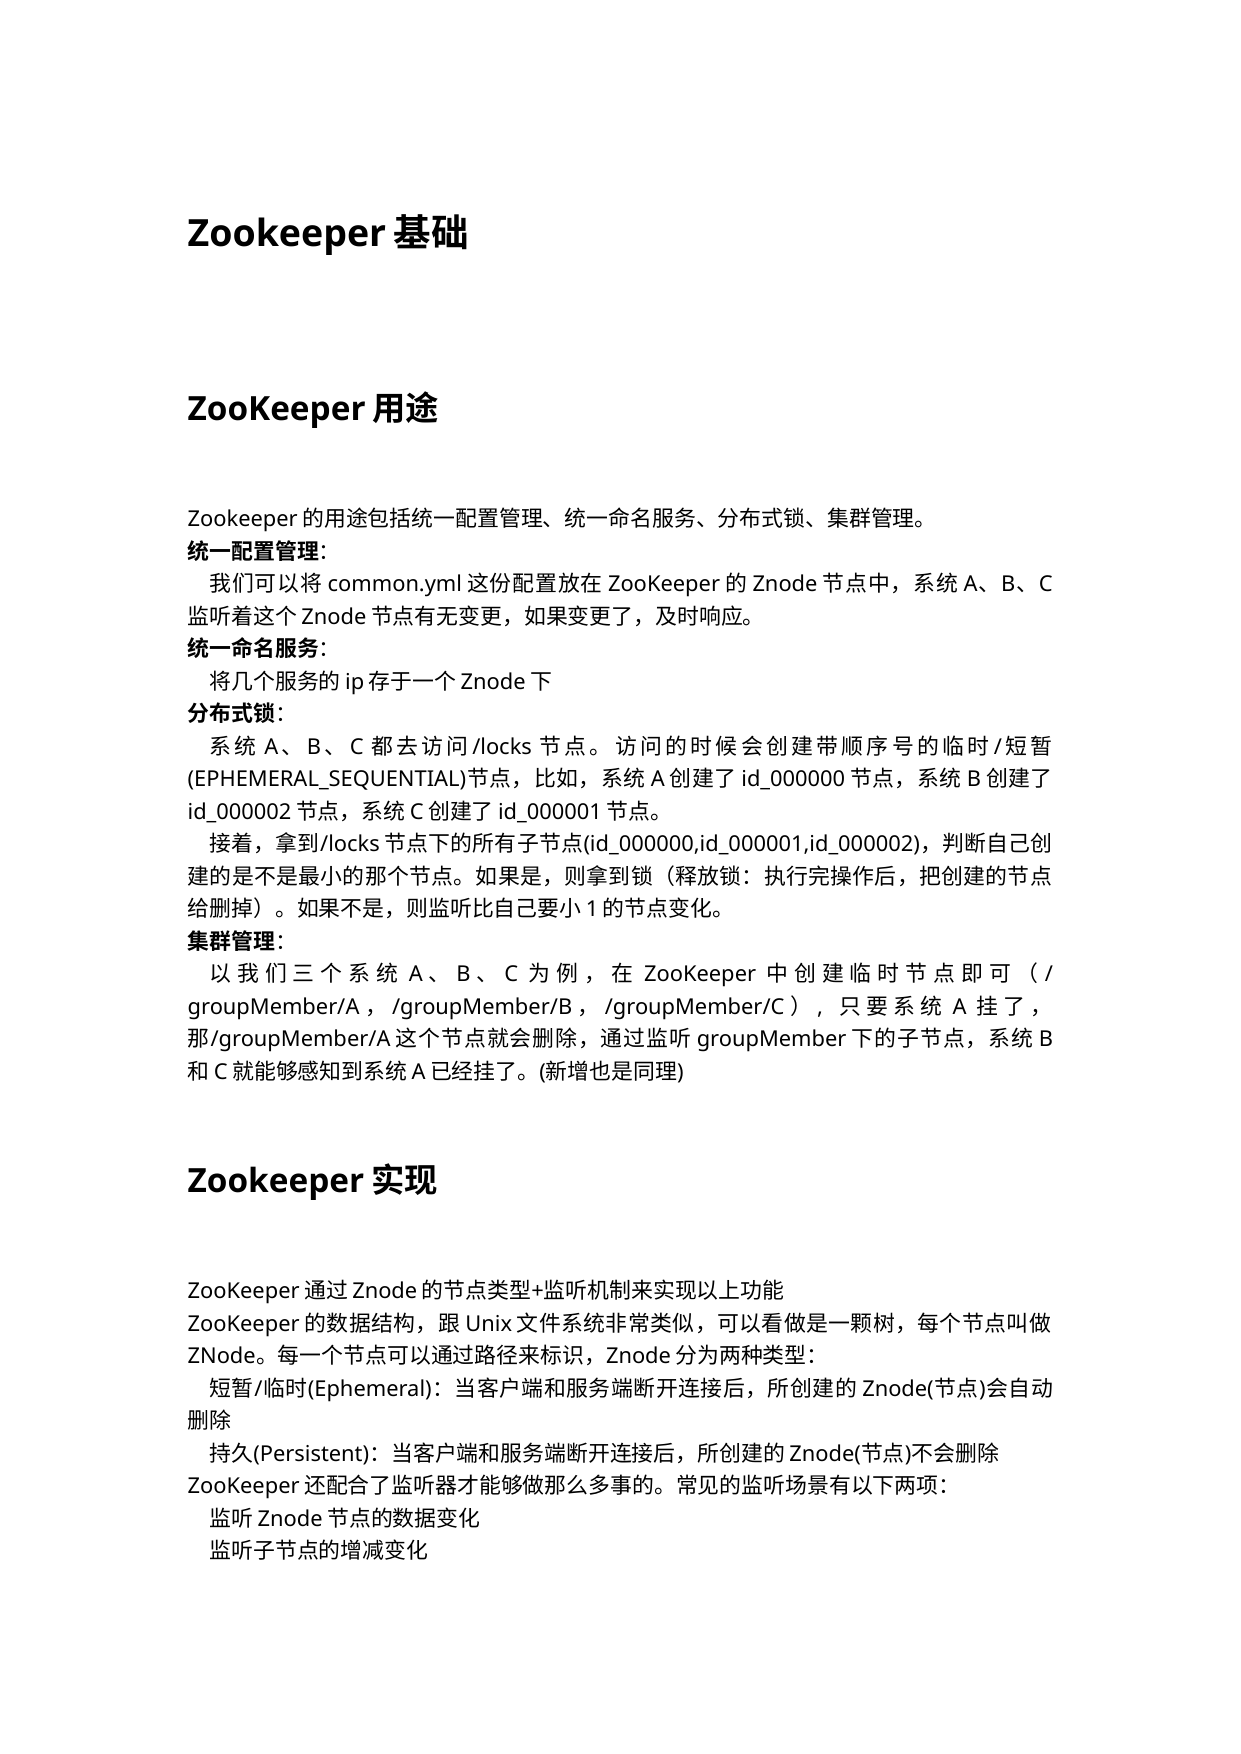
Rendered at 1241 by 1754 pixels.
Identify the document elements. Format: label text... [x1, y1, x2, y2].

text 短暂/临时(Ephemeral)：当客户端和服务端断开连接后，所创建的Znode(节点)会自动删除 [187, 1370, 1053, 1435]
text Zookeeper的用途包括统一配置管理、统一命名服务、分布式锁、集群管理。 [187, 501, 1053, 533]
text 统一命名服务： [187, 631, 1053, 663]
text 以我们三个系统A、B、C为例，在ZooKeeper中创建临时节点即可（/groupMember/A，/groupMember/B，/groupMember/C）, 只要系统A挂了，那/groupMember/A这个节点就会删除，通过监听groupMember下的子节点，系统B和C就能够感知到系统A已经挂了。(新增也是同理) [187, 956, 1053, 1086]
text 我们可以将common.yml这份配置放在ZooKeeper的Znode节点中，系统A、B、C监听着这个Znode节点有无变更，如果变更了，及时响应。 [187, 566, 1053, 631]
text ZooKeeper还配合了监听器才能够做那么多事的。常见的监听场景有以下两项： [187, 1468, 1053, 1500]
text 持久(Persistent)：当客户端和服务端断开连接后，所创建的Znode(节点)不会删除 [187, 1435, 1053, 1468]
text 监听子节点的增减变化 [187, 1533, 1053, 1565]
subtitle ZooKeeper用途 [187, 373, 1053, 438]
text ZooKeeper通过Znode的节点类型+监听机制来实现以上功能 [187, 1273, 1053, 1305]
text 统一配置管理： [187, 533, 1053, 566]
text 监听Znode节点的数据变化 [187, 1500, 1053, 1533]
text 将几个服务的ip存于一个Znode下 [187, 663, 1053, 696]
text ZooKeeper的数据结构，跟Unix文件系统非常类似，可以看做是一颗树，每个节点叫做ZNode。每一个节点可以通过路径来标识，Znode分为两种类型： [187, 1305, 1053, 1370]
text 接着，拿到/locks节点下的所有子节点(id_000000,id_000001,id_000002)，判断自己创建的是不是最小的那个节点。如果是，则拿到锁（释放锁：执行完操作后，把创建的节点给删掉）。如果不是，则监听比自己要小1的节点变化。 [187, 826, 1053, 923]
subtitle Zookeeper基础 [187, 197, 1053, 262]
text 分布式锁： [187, 696, 1053, 728]
text 系统A、B、C都去访问/locks节点。访问的时候会创建带顺序号的临时/短暂(EPHEMERAL_SEQUENTIAL)节点，比如，系统A创建了id_000000节点，系统B创建了id_000002节点，系统C创建了id_000001节点。 [187, 728, 1053, 826]
text 集群管理： [187, 923, 1053, 956]
subtitle Zookeeper实现 [187, 1146, 1053, 1211]
